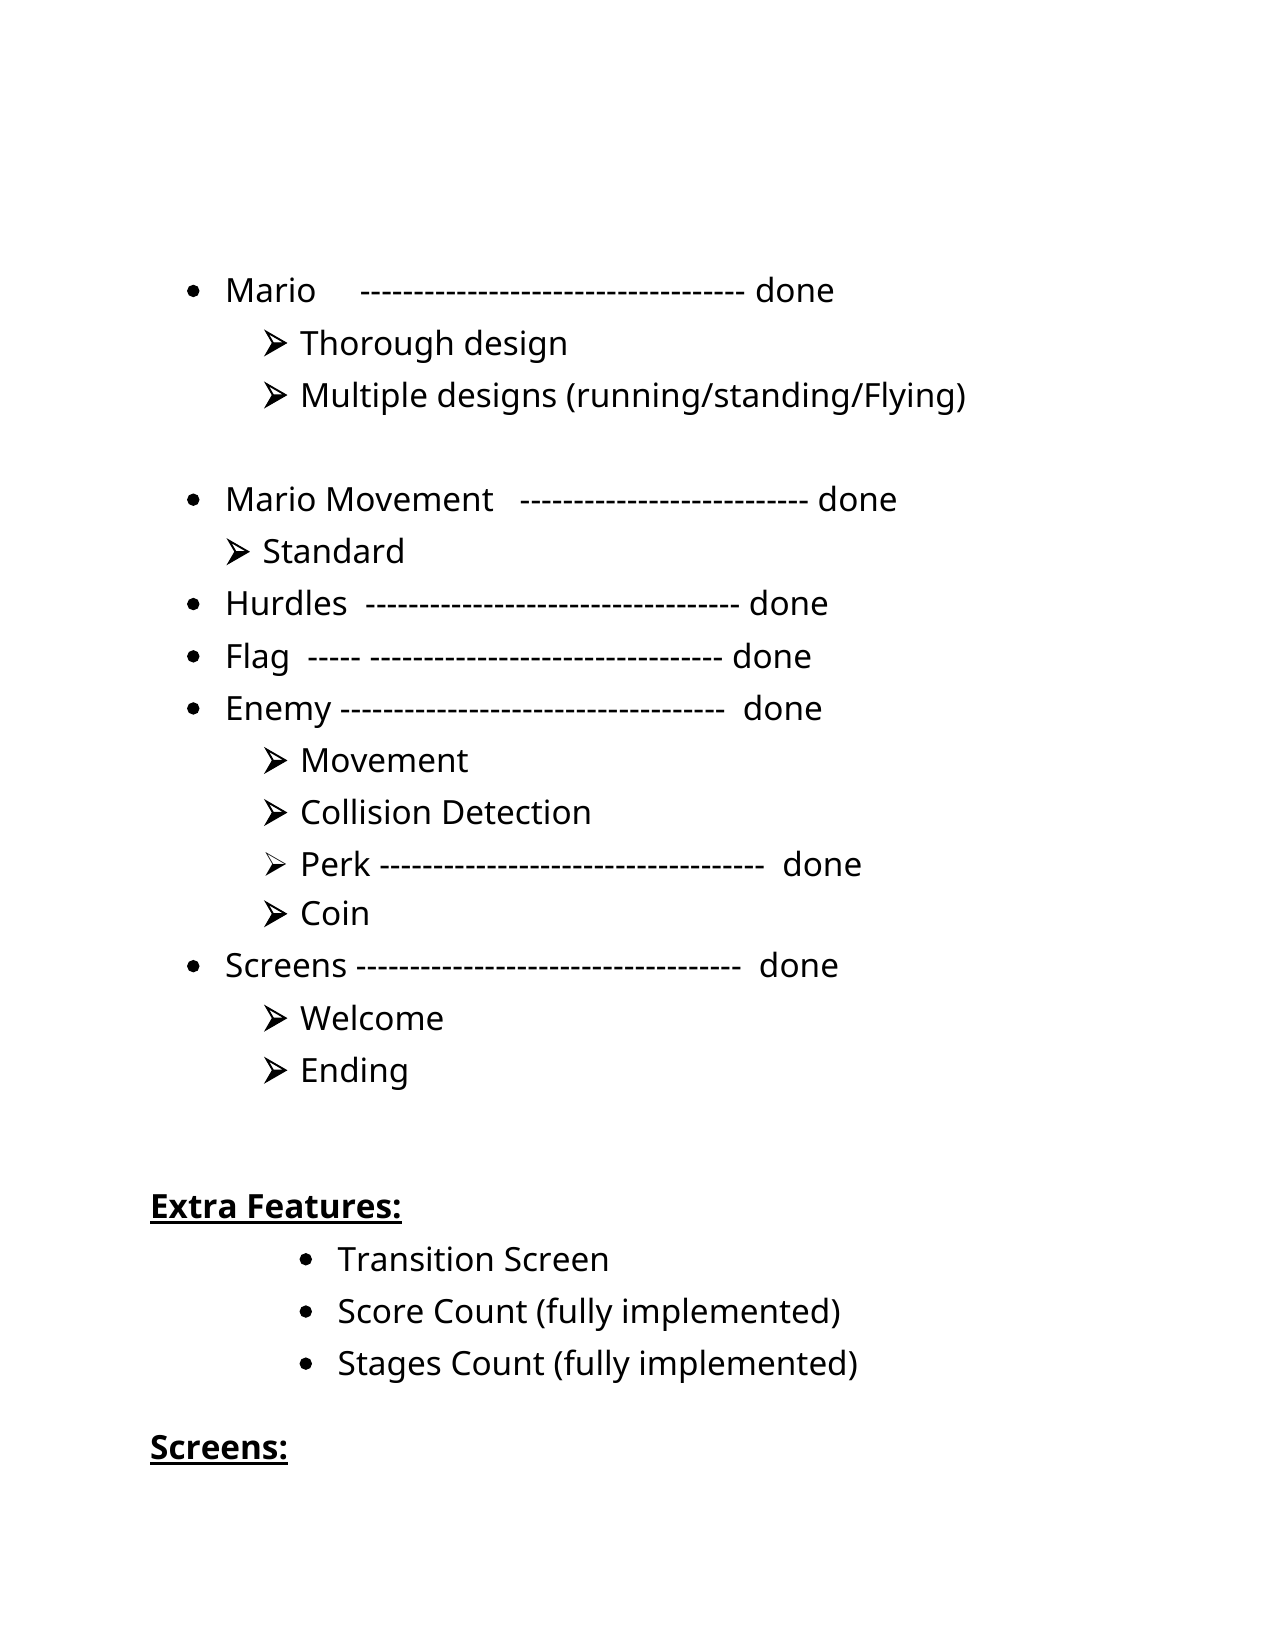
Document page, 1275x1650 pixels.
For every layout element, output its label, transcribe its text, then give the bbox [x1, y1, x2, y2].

list Stages Count (fully implemented) [300, 1340, 1125, 1385]
list Collision Detection [262, 789, 1125, 834]
list Coin [262, 890, 1125, 936]
list Ending [262, 1047, 1125, 1092]
list Thorough design [262, 319, 1125, 365]
list Movement [262, 737, 1125, 782]
list Score Count (fully implemented) [300, 1288, 1125, 1333]
list Standard [225, 528, 1125, 573]
list Multiple designs (running/standing/Flying) [262, 371, 1125, 417]
list Hurdles ----------------------------------- done [187, 580, 1125, 626]
list Transition Screen [300, 1235, 1125, 1281]
text Extra Features: [150, 1183, 1125, 1229]
list Perk ------------------------------------ done [262, 841, 1125, 887]
list Mario ------------------------------------ done [187, 267, 1125, 312]
list Mario Movement --------------------------- done [187, 476, 1125, 521]
text Screens: [150, 1424, 1125, 1469]
list Screens ------------------------------------ done [187, 942, 1125, 988]
list Welcome [262, 994, 1125, 1040]
list Flag ----- --------------------------------- done [187, 632, 1125, 678]
list Enemy ------------------------------------ done [187, 684, 1125, 730]
